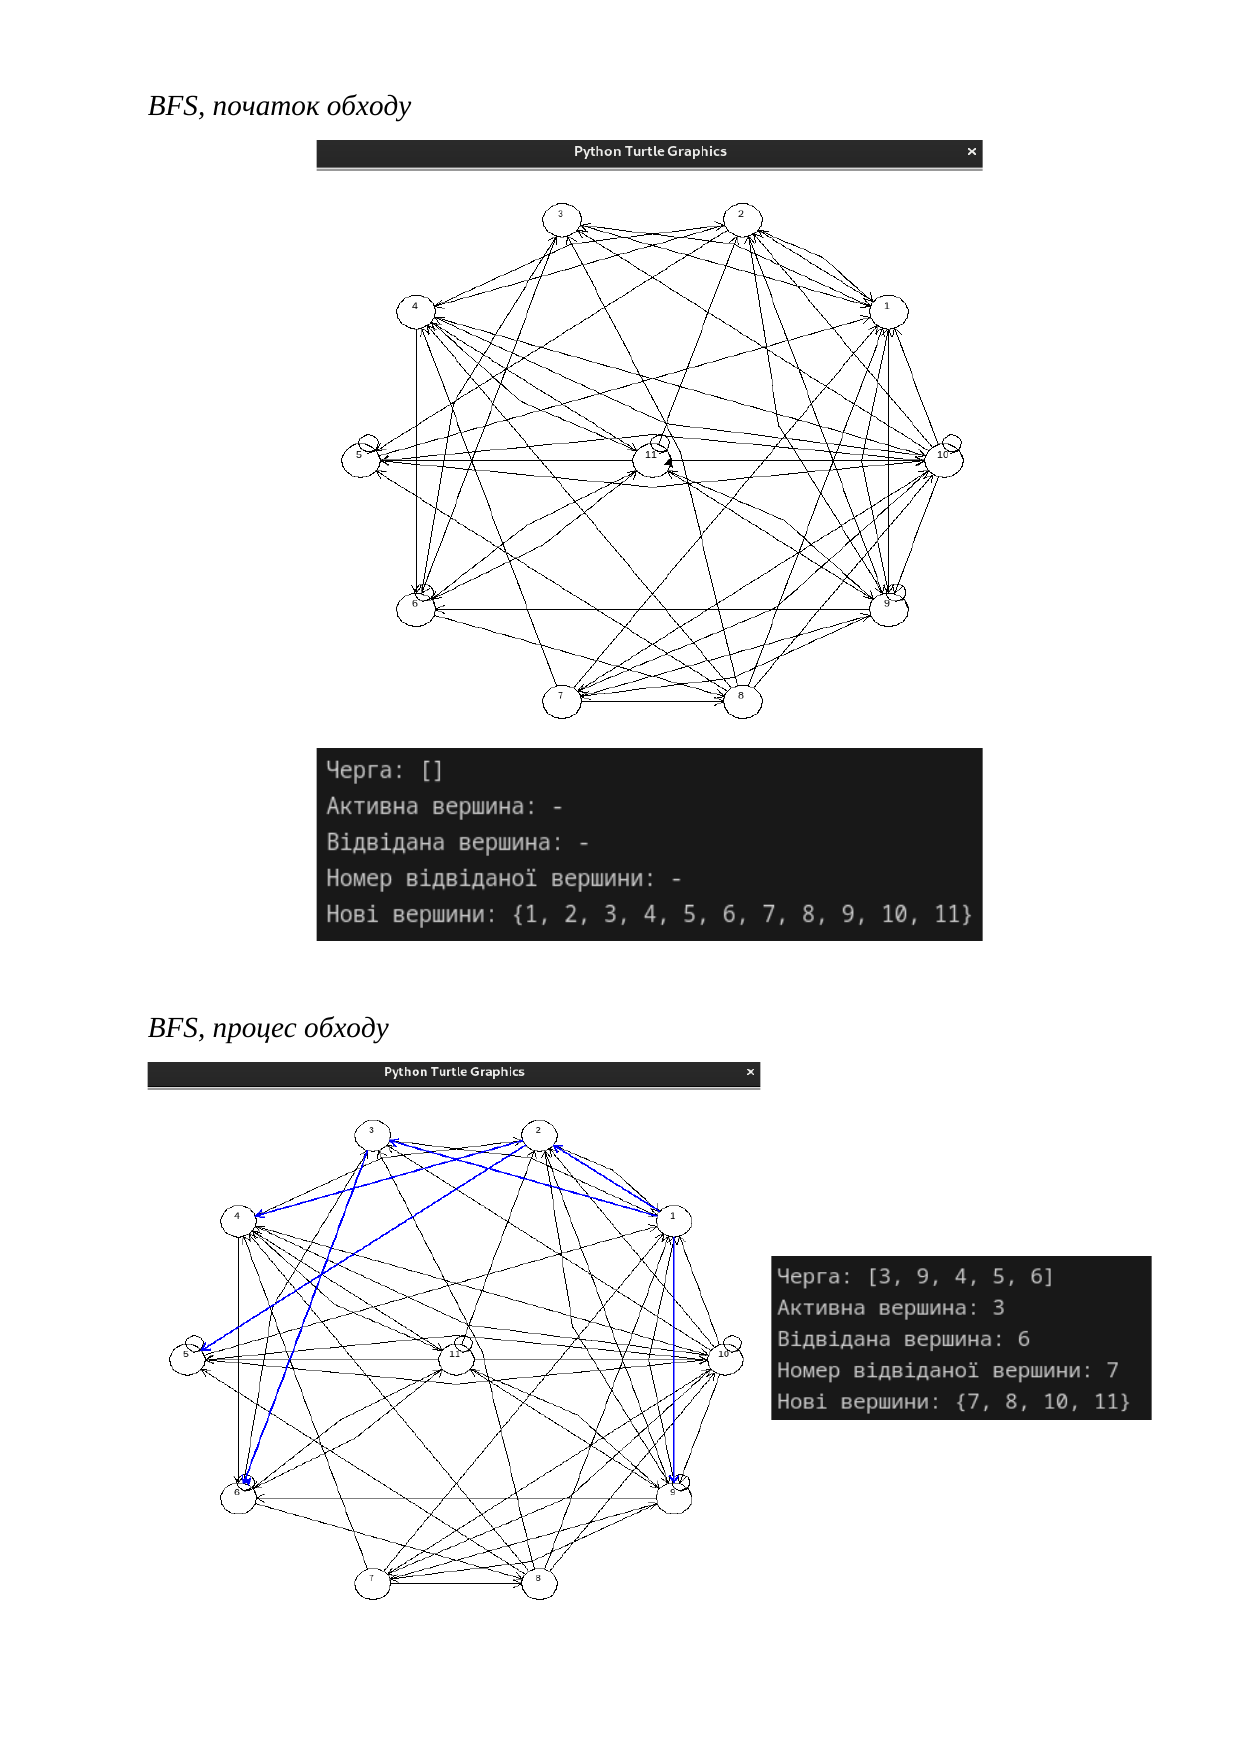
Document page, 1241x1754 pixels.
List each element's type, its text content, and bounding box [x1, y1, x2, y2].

picture [771, 1256, 1152, 1420]
picture [316, 748, 983, 941]
picture [316, 140, 983, 731]
text BFS, початок обходу [148, 88, 1152, 122]
text BFS, процес обходу [148, 1010, 1152, 1044]
picture [147, 1062, 761, 1605]
